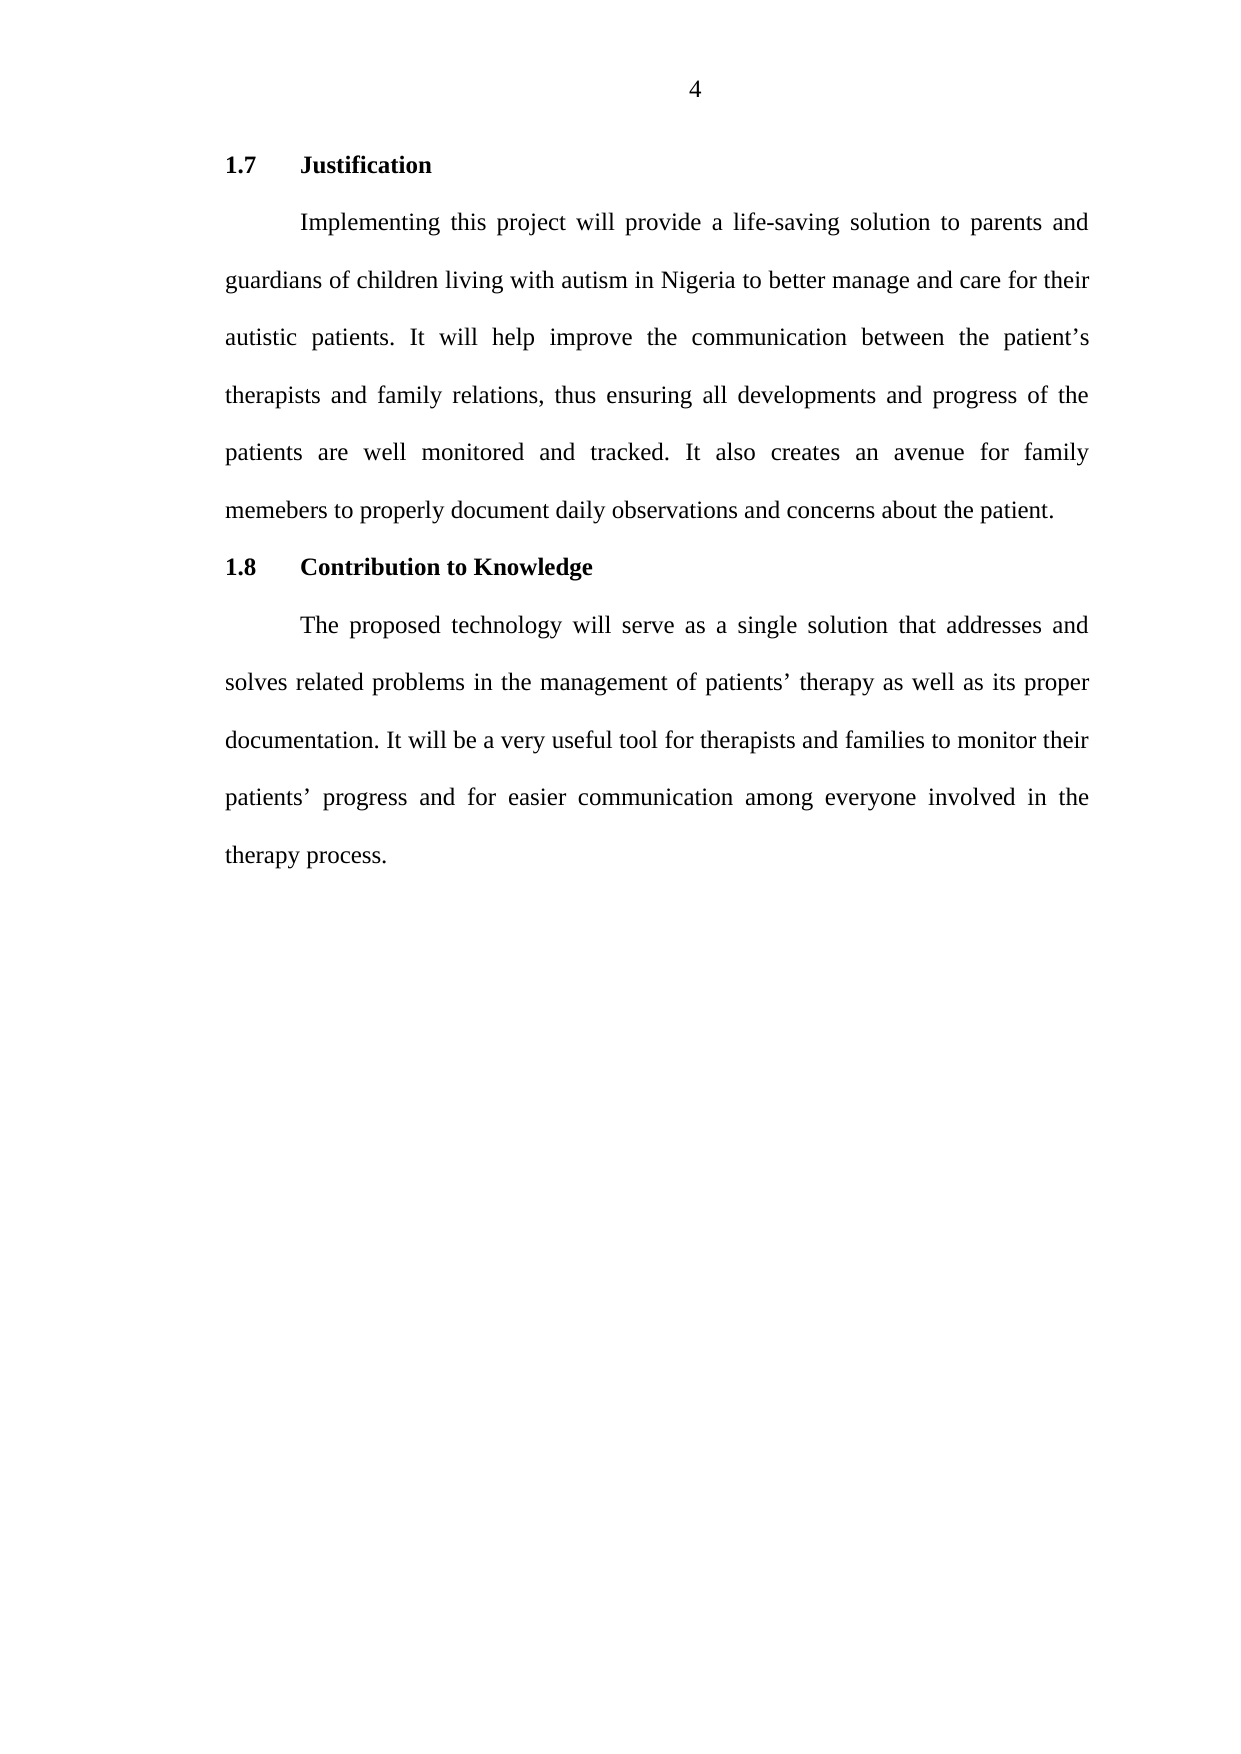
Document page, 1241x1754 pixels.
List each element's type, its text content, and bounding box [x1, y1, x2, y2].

text Implementing this project will provide a life-saving solution to parents and guardians of children living with autism in Nigeria to better manage and care for their autistic patients. It will help improve the communication between the patient’s therapists and family relations, thus ensuring all developments and progress of the patients are well monitored and tracked. It also creates an avenue for family memebers to properly document daily observations and concerns about the patient. [225, 207, 1090, 524]
subtitle Contribution to Knowledge [225, 552, 1090, 581]
text The proposed technology will serve as a single solution that addresses and solves related problems in the management of patients’ therapy as well as its proper documentation. It will be a very useful tool for therapists and families to monitor their patients’ progress and for easier communication among everyone involved in the therapy process. [225, 610, 1090, 869]
subtitle Justification [225, 150, 1090, 179]
